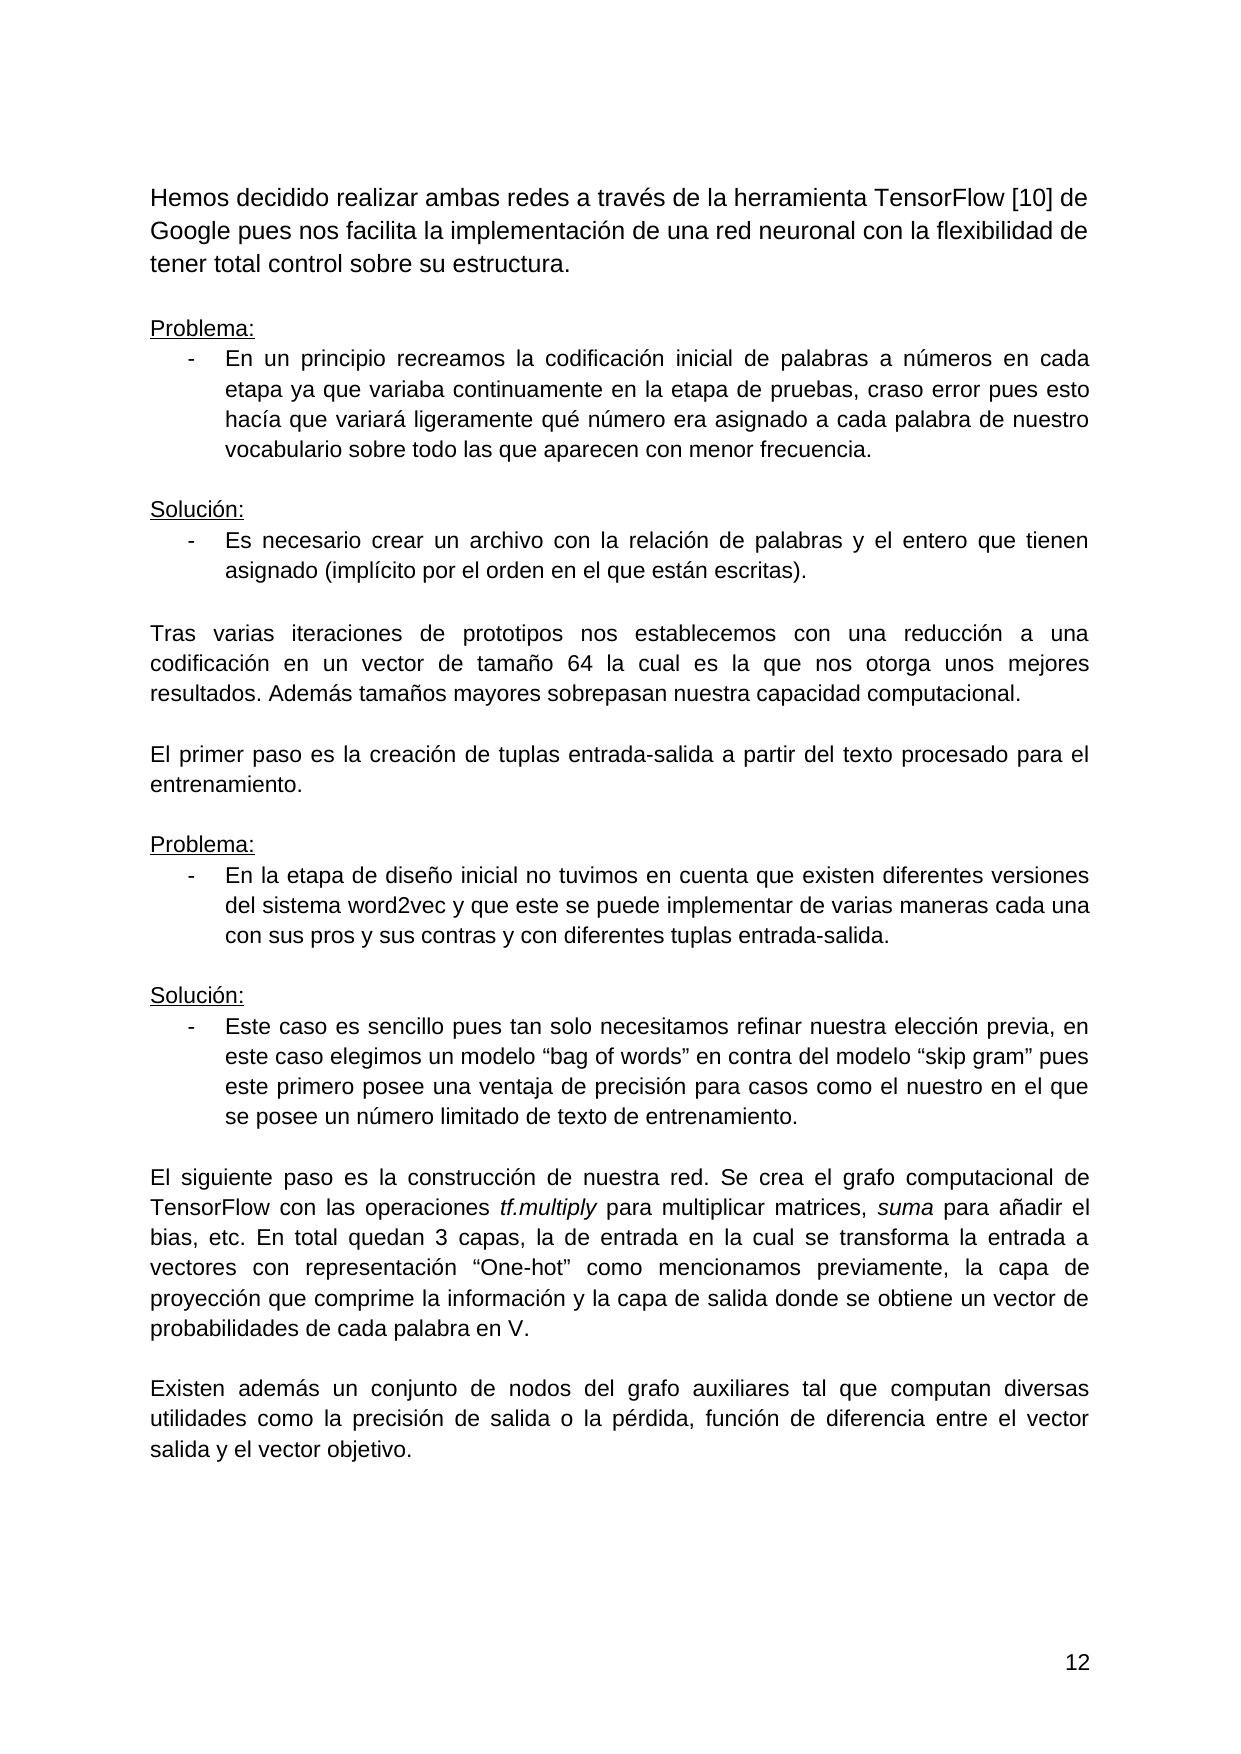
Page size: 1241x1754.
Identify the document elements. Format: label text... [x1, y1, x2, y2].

list Es necesario crear un archivo con la relación de palabras y el entero que tienen asignado (implícito por el orden en el que están escritas). [187, 527, 1090, 583]
text Existen además un conjunto de nodos del grafo auxiliares tal que computan diversas utilidades como la precisión de salida o la pérdida, función de diferencia entre el vector salida y el vector objetivo. [150, 1375, 1090, 1462]
list En un principio recreamos la codificación inicial de palabras a números en cada etapa ya que variaba continuamente en la etapa de pruebas, craso error pues esto hacía que variará ligeramente qué número era asignado a cada palabra de nuestro vocabulario sobre todo las que aparecen con menor frecuencia. [187, 345, 1090, 462]
text El primer paso es la creación de tuplas entrada-salida a partir del texto procesado para el entrenamiento. [150, 741, 1090, 797]
text Problema: [150, 831, 1090, 858]
text Solución: [150, 982, 1090, 1009]
text Tras varias iteraciones de prototipos nos establecemos con una reducción a una codificación en un vector de tamaño 64 la cual es la que nos otorga unos mejores resultados. Además tamaños mayores sobrepasan nuestra capacidad computacional. [150, 620, 1090, 707]
text Problema: [150, 315, 1090, 341]
text Hemos decidido realizar ambas redes a través de la herramienta TensorFlow [10] de Google pues nos facilita la implementación de una red neuronal con la flexibilidad de tener total control sobre su estructura. [150, 183, 1090, 278]
list Este caso es sencillo pues tan solo necesitamos refinar nuestra elección previa, en este caso elegimos un modelo “bag of words” en contra del modelo “skip gram” pues este primero posee una ventaja de precisión para casos como el nuestro en el que se posee un número limitado de texto de entrenamiento. [187, 1013, 1090, 1130]
list En la etapa de diseño inicial no tuvimos en cuenta que existen diferentes versiones del sistema word2vec y que este se puede implementar de varias maneras cada una con sus pros y sus contras y con diferentes tuplas entrada-salida. [187, 862, 1090, 948]
text El siguiente paso es la construcción de nuestra red. Se crea el grafo computacional de TensorFlow con las operaciones tf.multiply para multiplicar matrices, suma para añadir el bias, etc. En total quedan 3 capas, la de entrada en la cual se transforma la entrada a vectores con representación “One-hot” como mencionamos previamente, la capa de proyección que comprime la información y la capa de salida donde se obtiene un vector de probabilidades de cada palabra en V. [150, 1164, 1090, 1341]
text Solución: [150, 496, 1090, 523]
